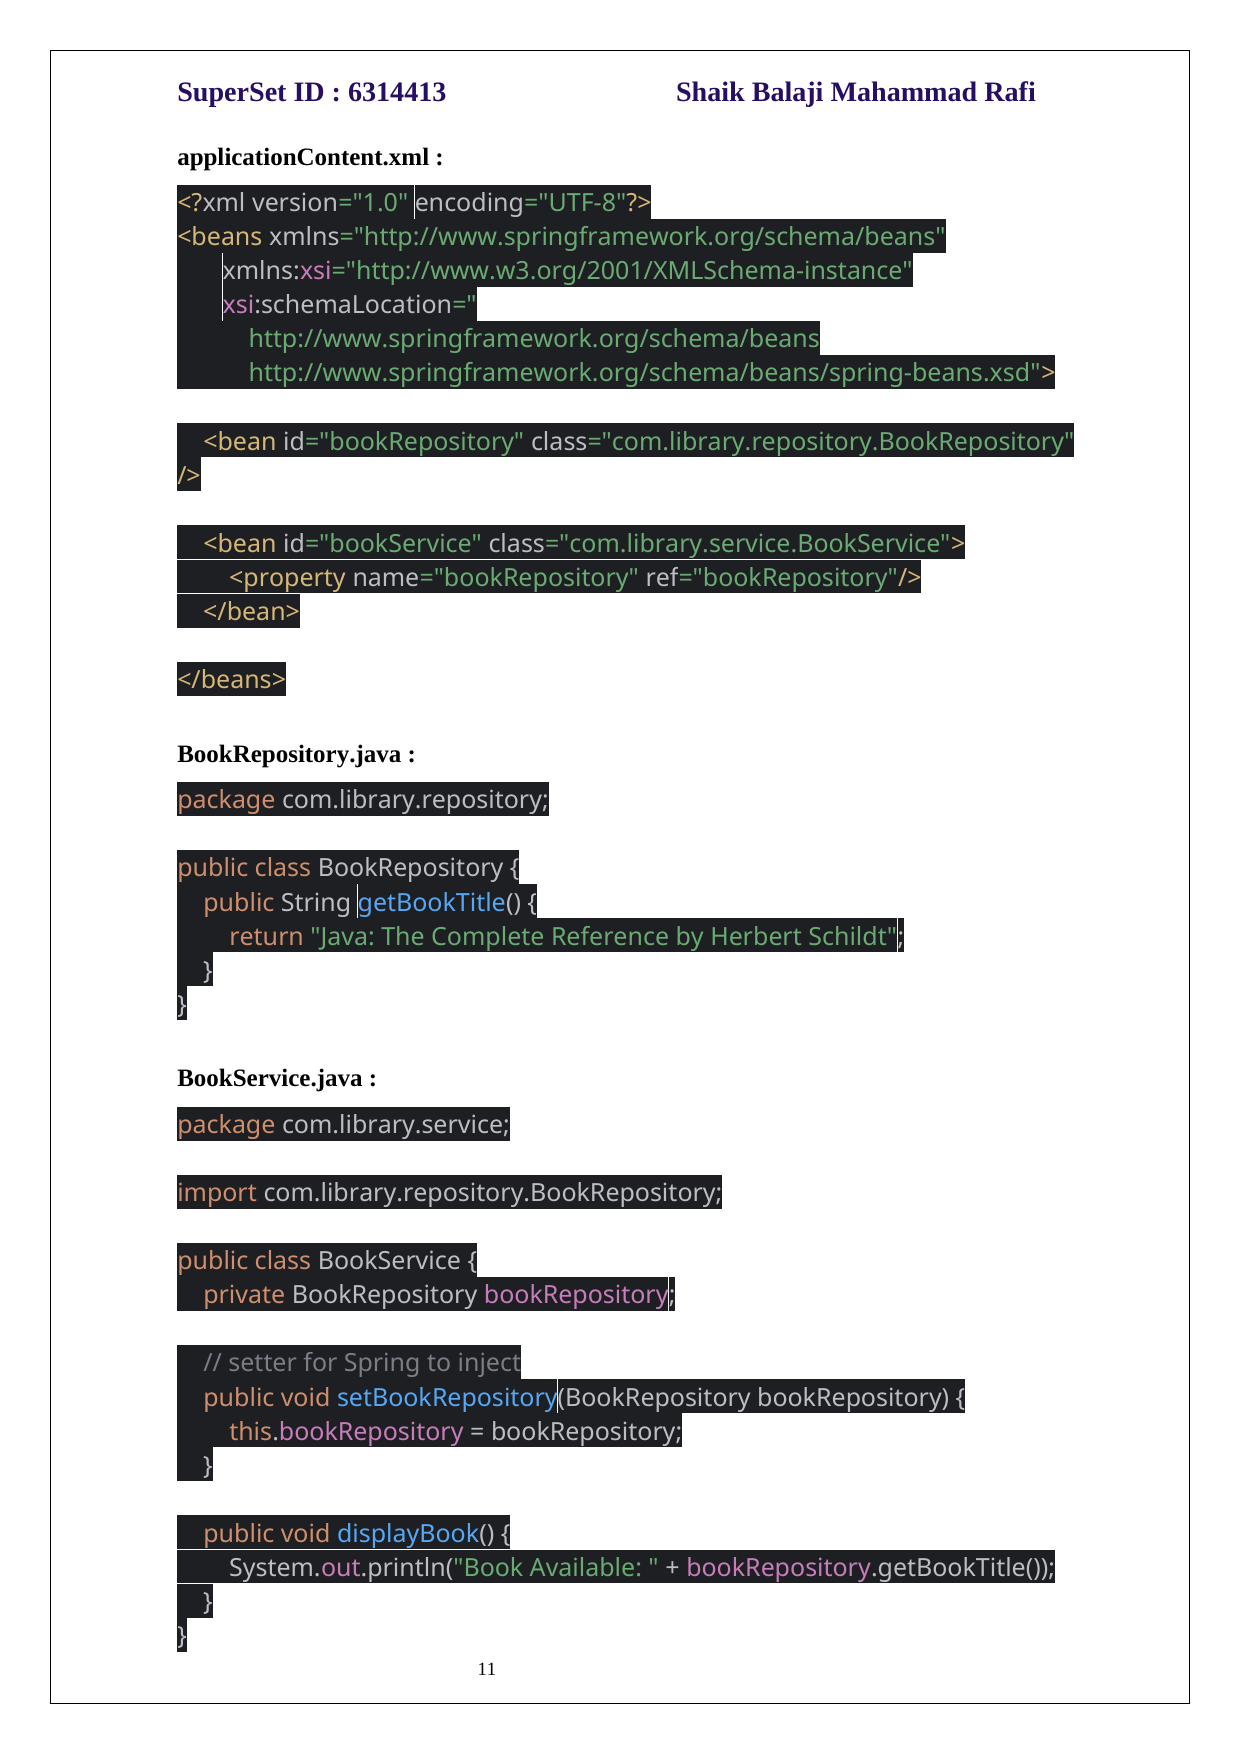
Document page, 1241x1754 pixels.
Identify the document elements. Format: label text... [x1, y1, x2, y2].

text applicationContent.xml : [177, 142, 1078, 170]
text package com.library.service; import com.library.repository.BookRepository; public class BookService { private BookRepository bookRepository; // setter for Spring to inject public void setBookRepository(BookRepository bookRepository) { this.bookRepository = bookRepository; } public void displayBook() { System.out.println("Book Available: " + bookRepository.getBookTitle()); } } [177, 1107, 1078, 1652]
text BookRepository.java : [177, 739, 1078, 768]
text package com.library.repository; public class BookRepository { public String getBookTitle() { return "Java: The Complete Reference by Herbert Schildt"; } } [177, 782, 1078, 1020]
text BookService.java : [177, 1063, 1078, 1092]
text <?xml version="1.0" encoding="UTF-8"?> <beans xmlns="http://www.springframework.org/schema/beans" xmlns:xsi="http://www.w3.org/2001/XMLSchema-instance" xsi:schemaLocation=" http://www.springframework.org/schema/beans http://www.springframework.org/schema/beans/spring-beans.xsd"> <bean id="bookRepository" class="com.library.repository.BookRepository" /> <bean id="bookService" class="com.library.service.BookService"> <property name="bookRepository" ref="bookRepository"/> </bean> </beans> [177, 185, 1078, 696]
